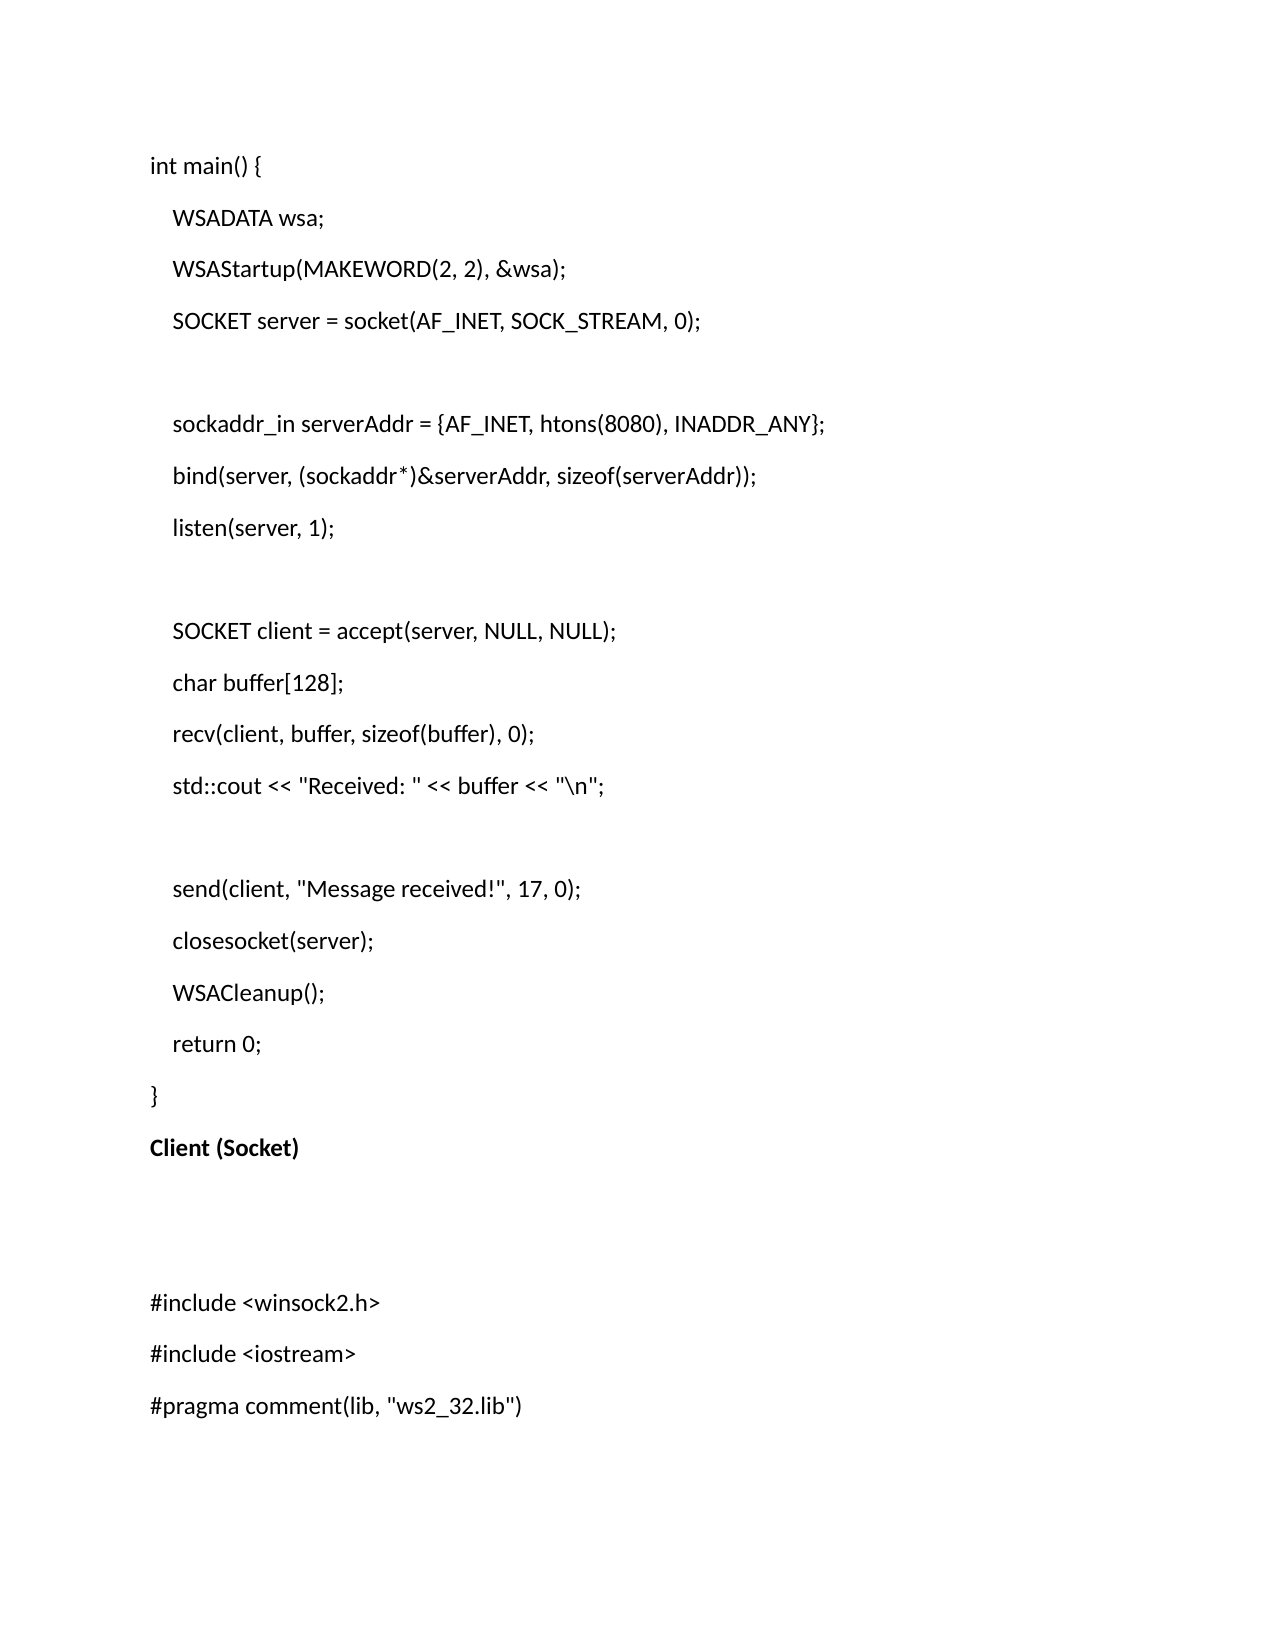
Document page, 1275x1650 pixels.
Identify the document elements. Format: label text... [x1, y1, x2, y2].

text SOCKET client = accept(server, NULL, NULL); [150, 615, 1125, 646]
text recv(client, buffer, sizeof(buffer), 0); [150, 718, 1125, 749]
text bind(server, (sockaddr*)&serverAddr, sizeof(serverAddr)); [150, 460, 1125, 491]
text char buffer[128]; [150, 667, 1125, 697]
text listen(server, 1); [150, 512, 1125, 542]
text } [150, 1080, 1125, 1111]
text return 0; [150, 1028, 1125, 1059]
text #include <iostream> [150, 1338, 1125, 1369]
text closesocket(server); [150, 925, 1125, 956]
text Client (Socket) [150, 1132, 1125, 1162]
text send(client, "Message received!", 17, 0); [150, 873, 1125, 904]
text SOCKET server = socket(AF_INET, SOCK_STREAM, 0); [150, 305, 1125, 336]
text WSADATA wsa; [150, 202, 1125, 232]
text #include <winsock2.h> [150, 1287, 1125, 1317]
text WSAStartup(MAKEWORD(2, 2), &wsa); [150, 253, 1125, 284]
text #pragma comment(lib, "ws2_32.lib") [150, 1390, 1125, 1421]
text WSACleanup(); [150, 977, 1125, 1007]
text sockaddr_in serverAddr = {AF_INET, htons(8080), INADDR_ANY}; [150, 408, 1125, 439]
text int main() { [150, 150, 1125, 181]
text std::cout << "Received: " << buffer << "\n"; [150, 770, 1125, 801]
